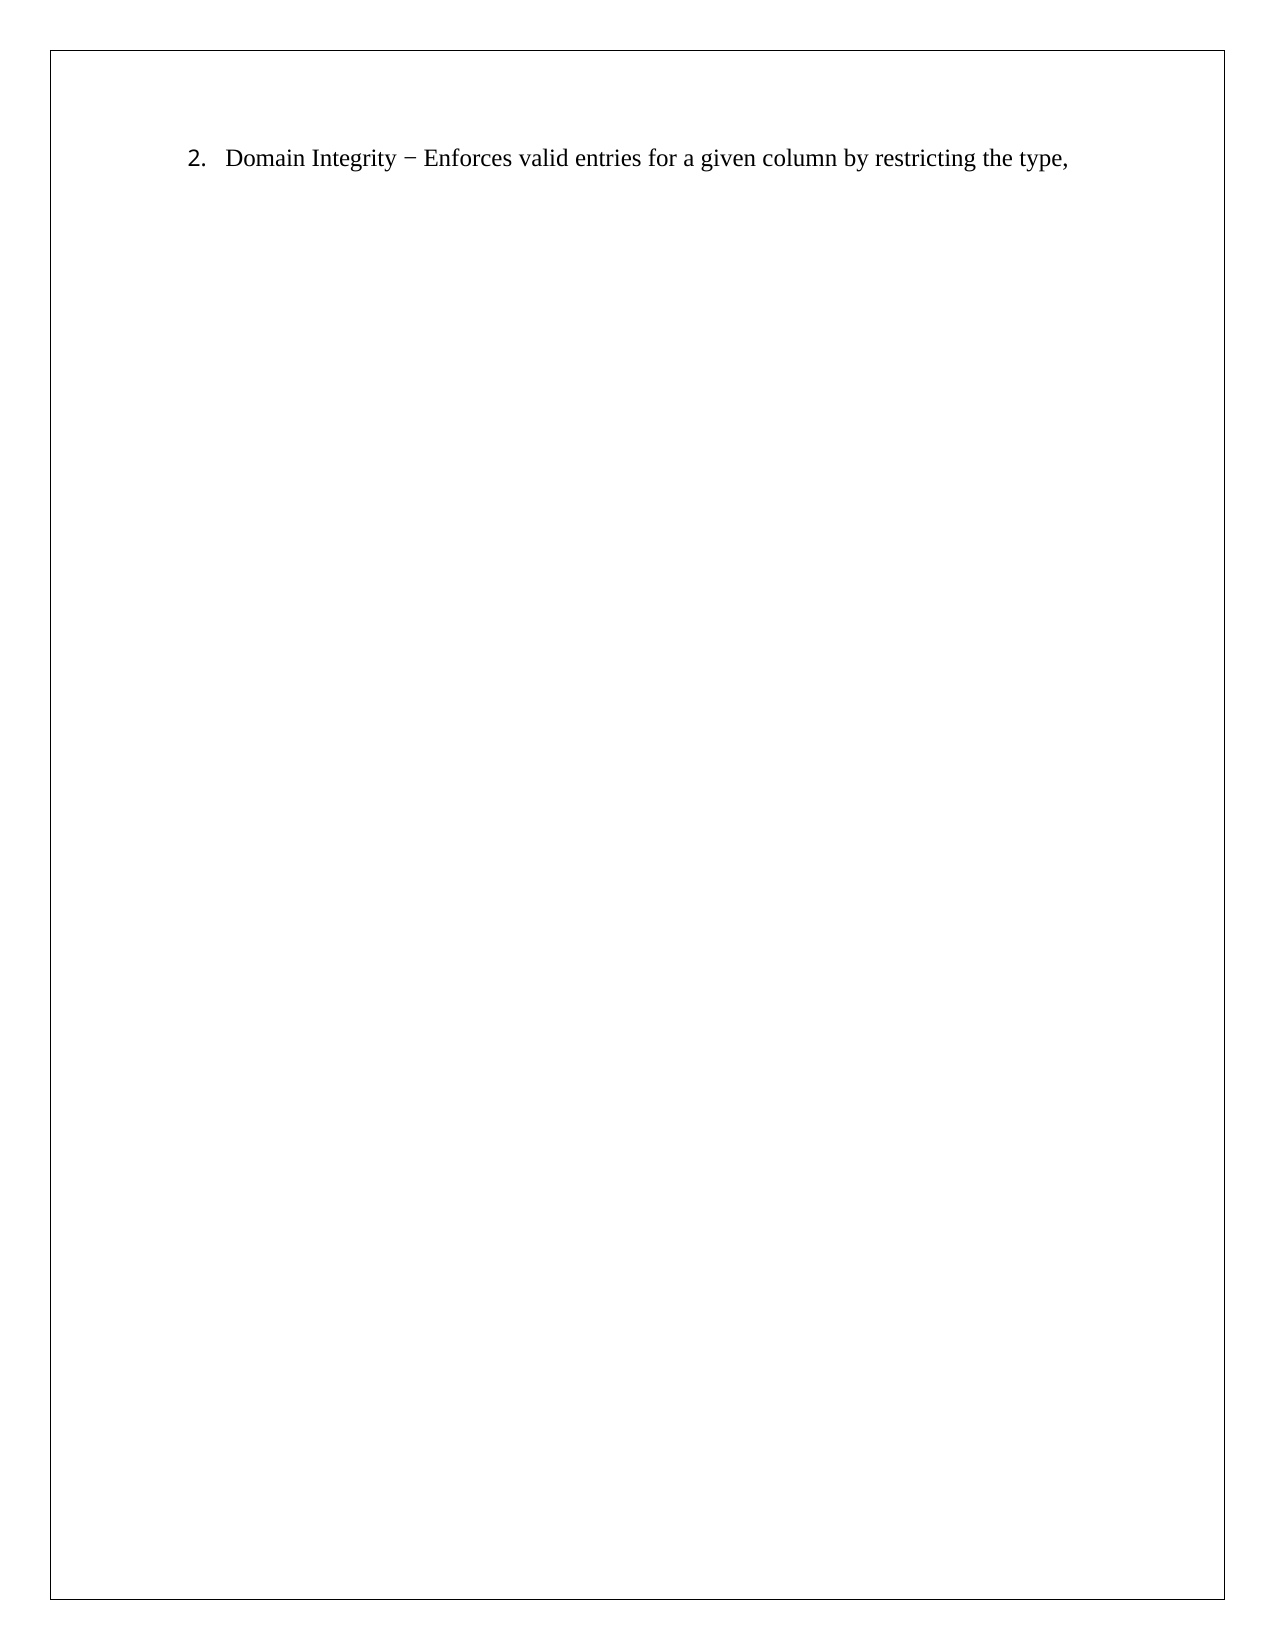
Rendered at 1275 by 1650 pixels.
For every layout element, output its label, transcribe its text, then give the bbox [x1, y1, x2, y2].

list Domain Integrity − Enforces valid entries for a given column by restricting the type, [187, 142, 1152, 173]
